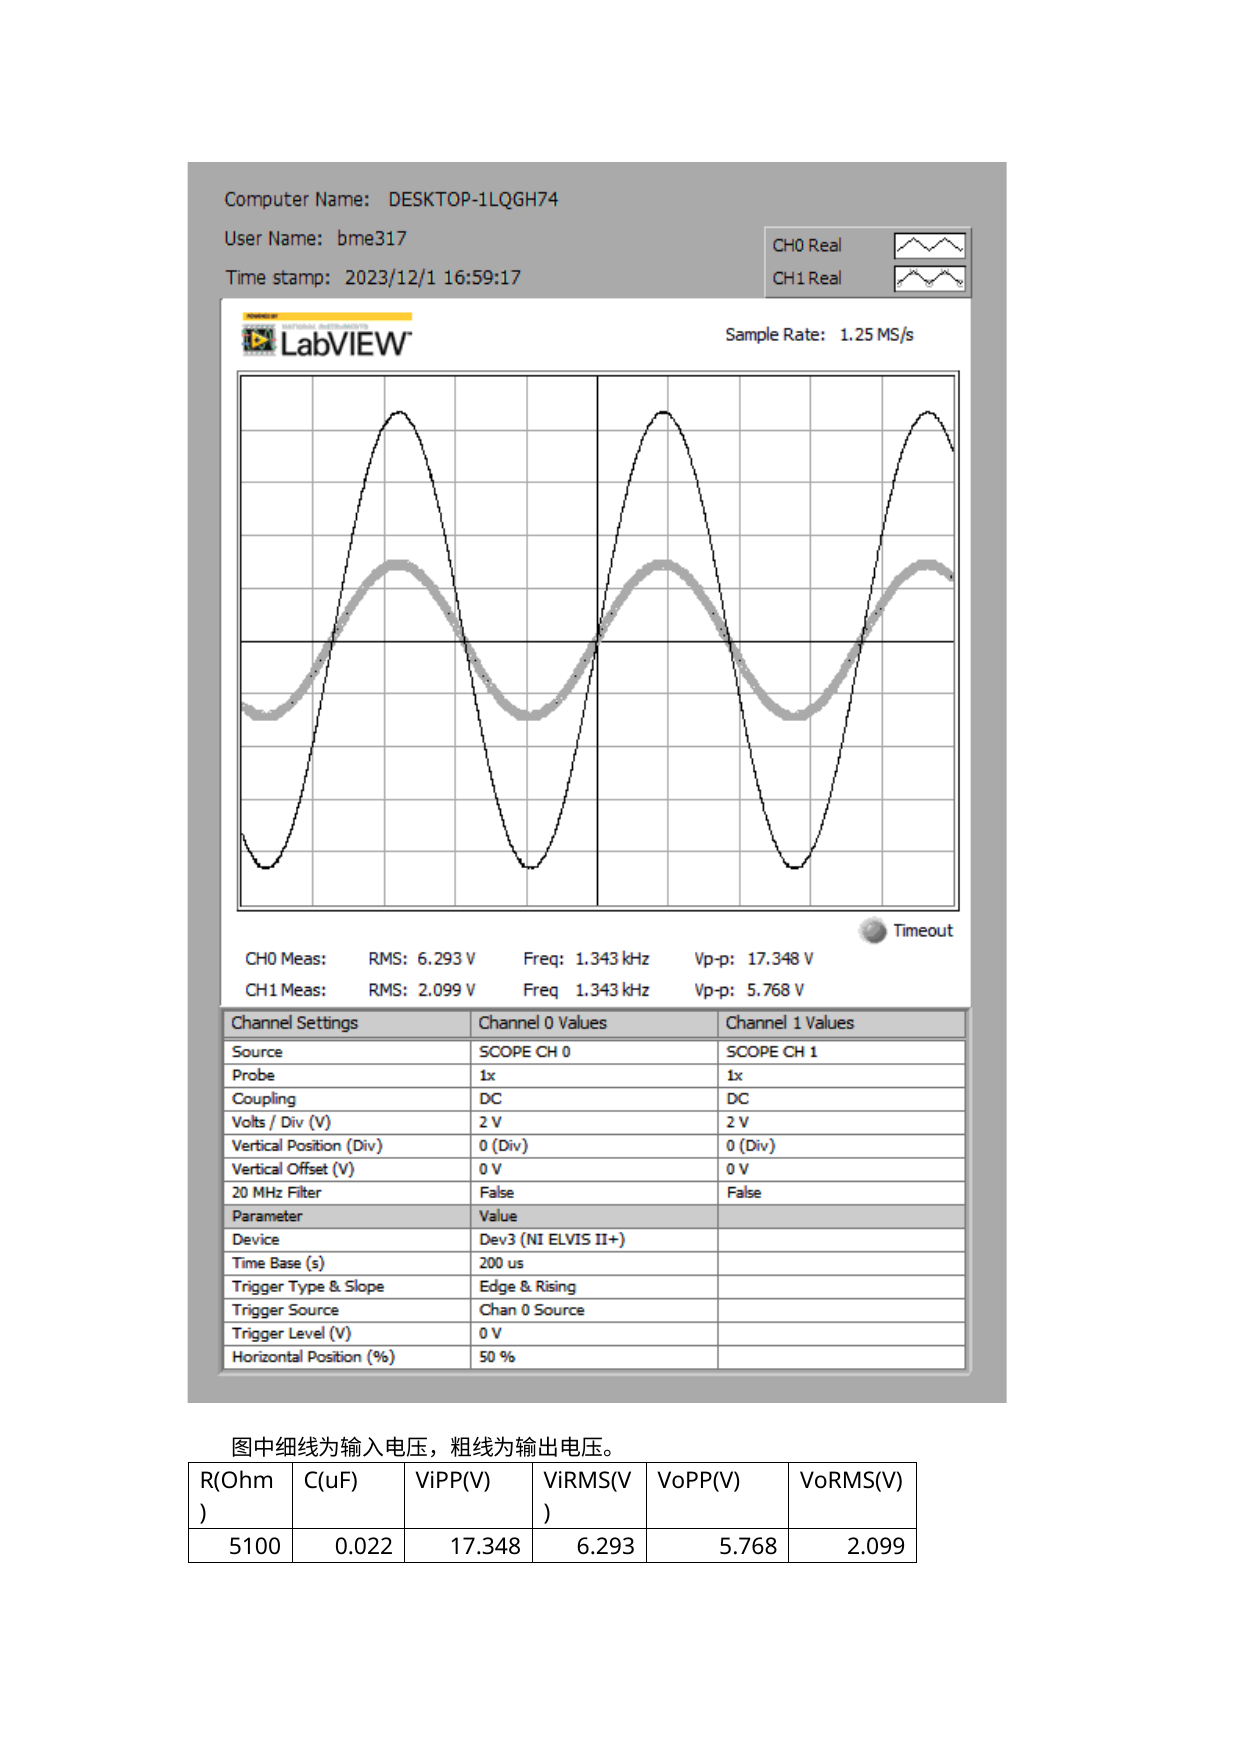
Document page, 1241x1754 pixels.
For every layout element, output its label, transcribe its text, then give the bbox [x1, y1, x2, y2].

picture [187, 162, 1007, 1403]
table_cell 0.022 [293, 1529, 404, 1562]
table_header R(Ohm) [189, 1463, 292, 1528]
table_header VoRMS(V) [789, 1463, 916, 1528]
table_header VoPP(V) [647, 1463, 788, 1528]
table_cell 17.348 [405, 1529, 532, 1562]
table_cell 5100 [189, 1529, 292, 1562]
table_header ViRMS(V) [533, 1463, 646, 1528]
table_header C(uF) [293, 1463, 404, 1528]
table_header ViPP(V) [405, 1463, 532, 1528]
table_cell 6.293 [533, 1529, 646, 1562]
table_cell 5.768 [647, 1529, 788, 1562]
text 图中细线为输入电压，粗线为输出电压。 [187, 1429, 1053, 1462]
table_cell 2.099 [789, 1529, 916, 1562]
